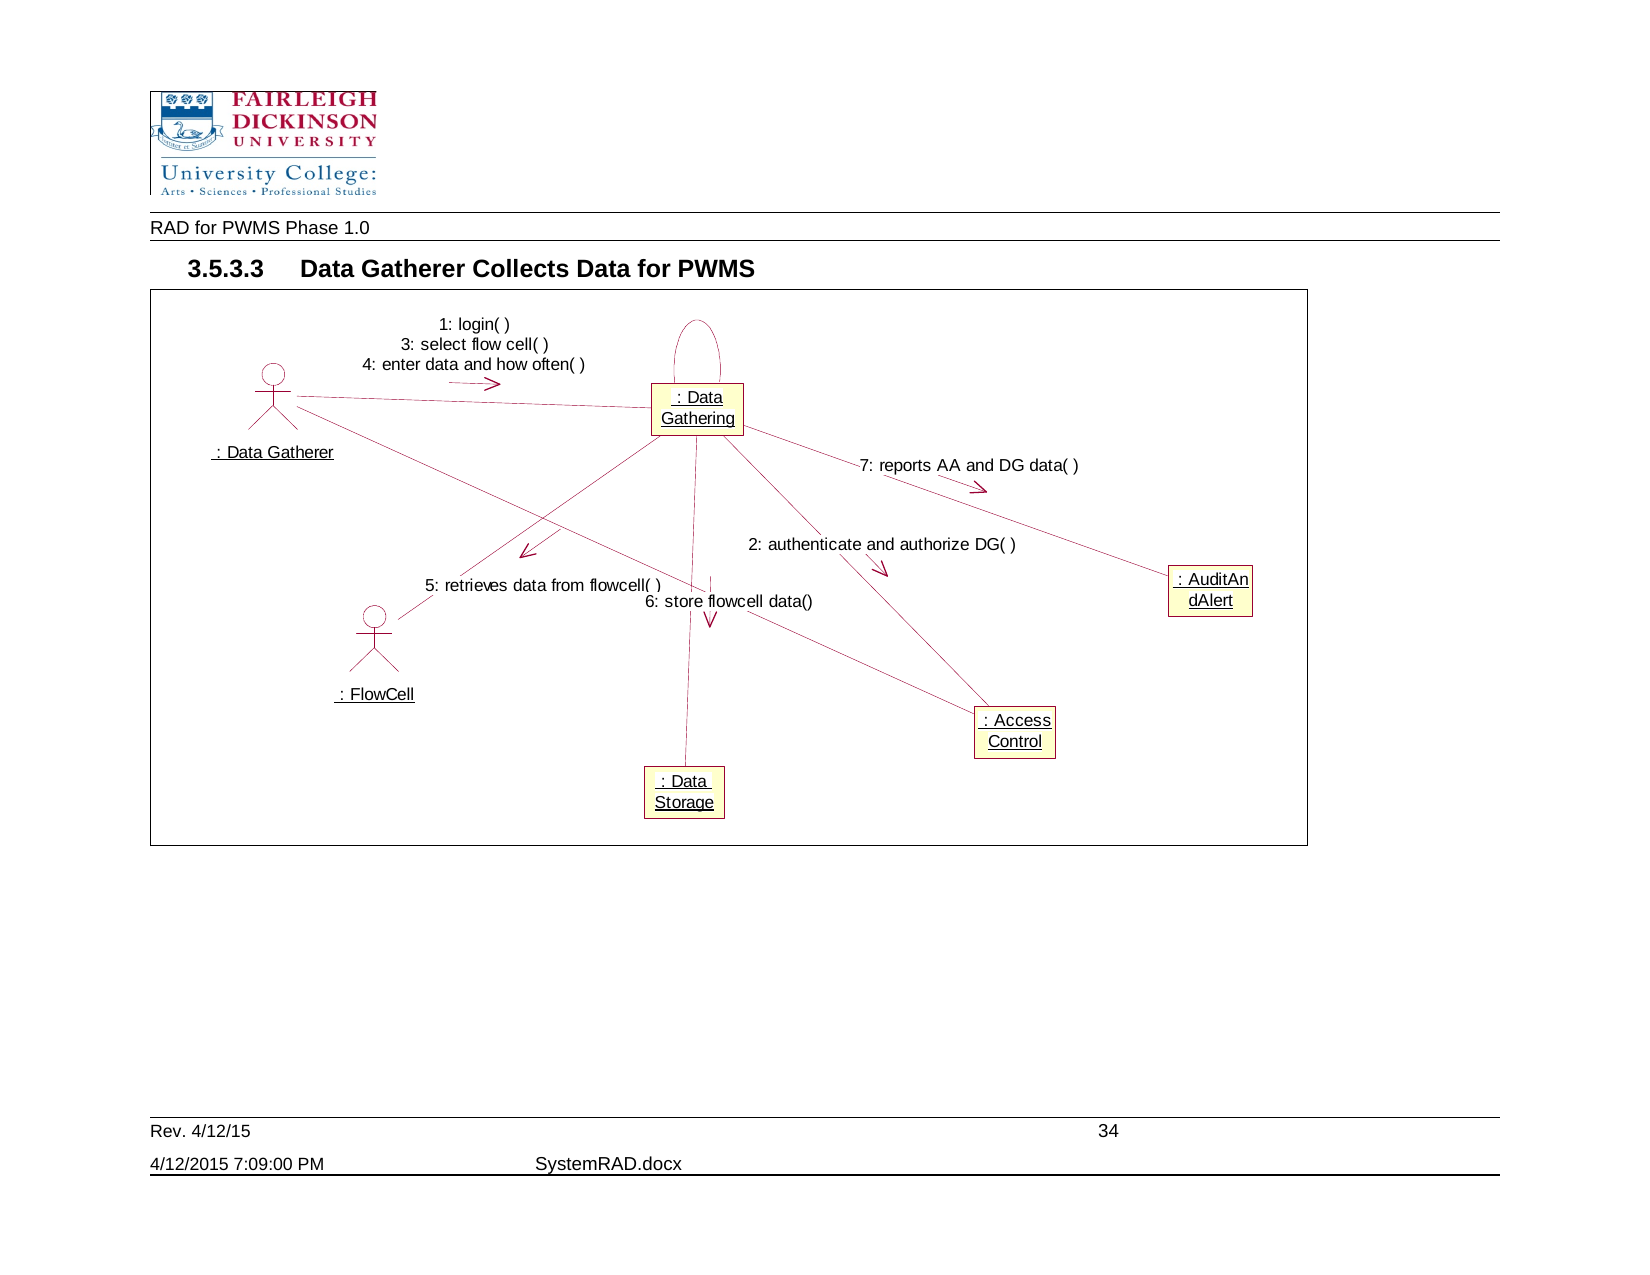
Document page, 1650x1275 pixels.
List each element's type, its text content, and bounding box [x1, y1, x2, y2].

picture [150, 91, 377, 195]
subtitle Data Gatherer Collects Data for PWMS [187, 254, 1500, 282]
